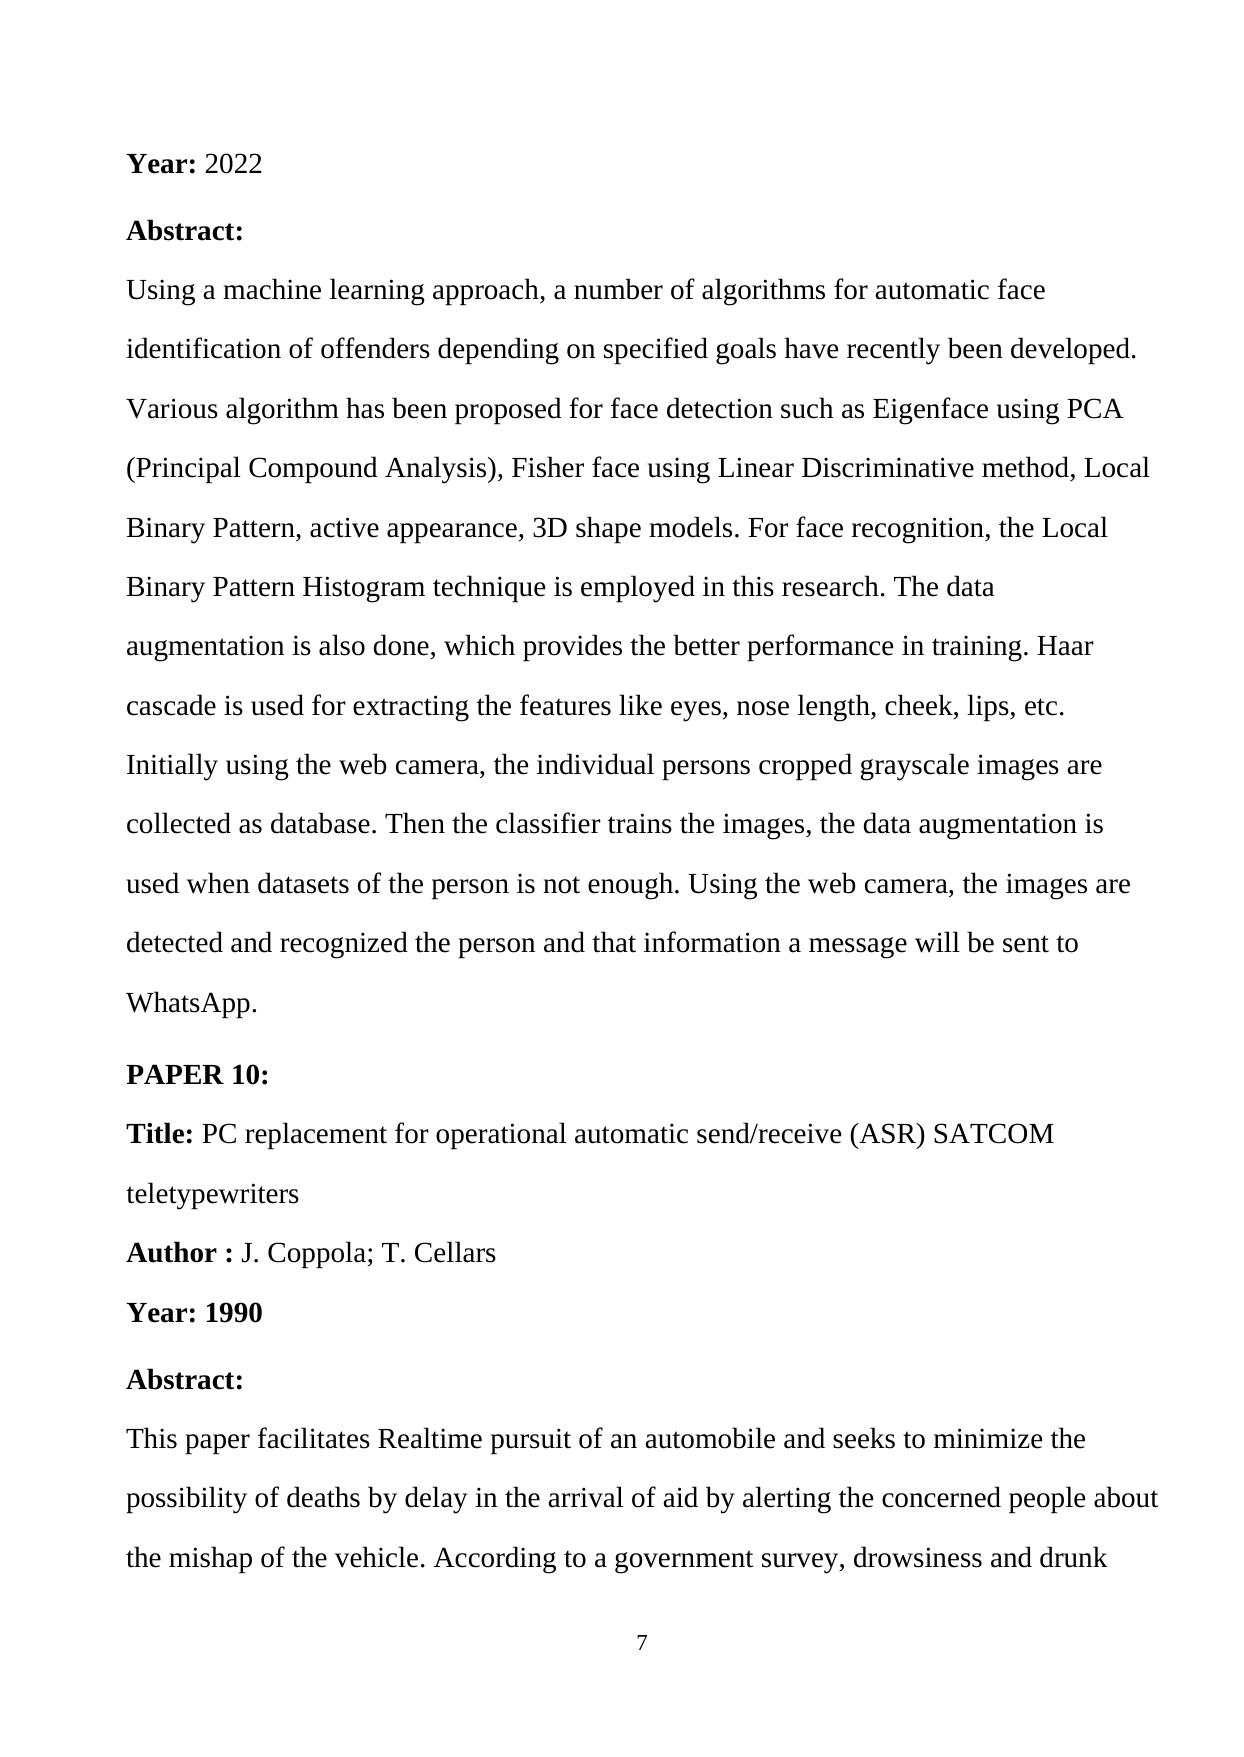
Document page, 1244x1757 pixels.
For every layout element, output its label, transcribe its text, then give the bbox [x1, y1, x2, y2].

subtitle Using a machine learning approach, a number of algorithms for automatic face identification of offenders depending on specified goals have recently been developed. Various algorithm has been proposed for face detection such as Eigenface using PCA (Principal Compound Analysis), Fisher face using Linear Discriminative method, Local Binary Pattern, active appearance, 3D shape models. For face recognition, the Local Binary Pattern Histogram technique is employed in this research. The data augmentation is also done, which provides the better performance in training. Haar cascade is used for extracting the features like eyes, nose length, cheek, lips, etc. Initially using the web camera, the individual persons cropped grayscale images are collected as database. Then the classifier trains the images, the data augmentation is used when datasets of the person is not enough. Using the web camera, the images are detected and recognized the person and that information a message will be sent to WhatsApp. [126, 246, 1159, 1018]
subtitle Title: PC replacement for operational automatic send/receive (ASR) SATCOM teletypewriters [126, 1091, 1187, 1209]
subtitle Year: 1990 [126, 1269, 1187, 1328]
text Year: 2022 [126, 146, 1187, 179]
subtitle Abstract: [126, 1362, 1187, 1395]
subtitle Author : J. Coppola; T. Cellars [126, 1209, 1187, 1269]
subtitle Abstract: [126, 213, 1187, 246]
text PAPER 10: [126, 1058, 1187, 1091]
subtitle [126, 1395, 1159, 1573]
